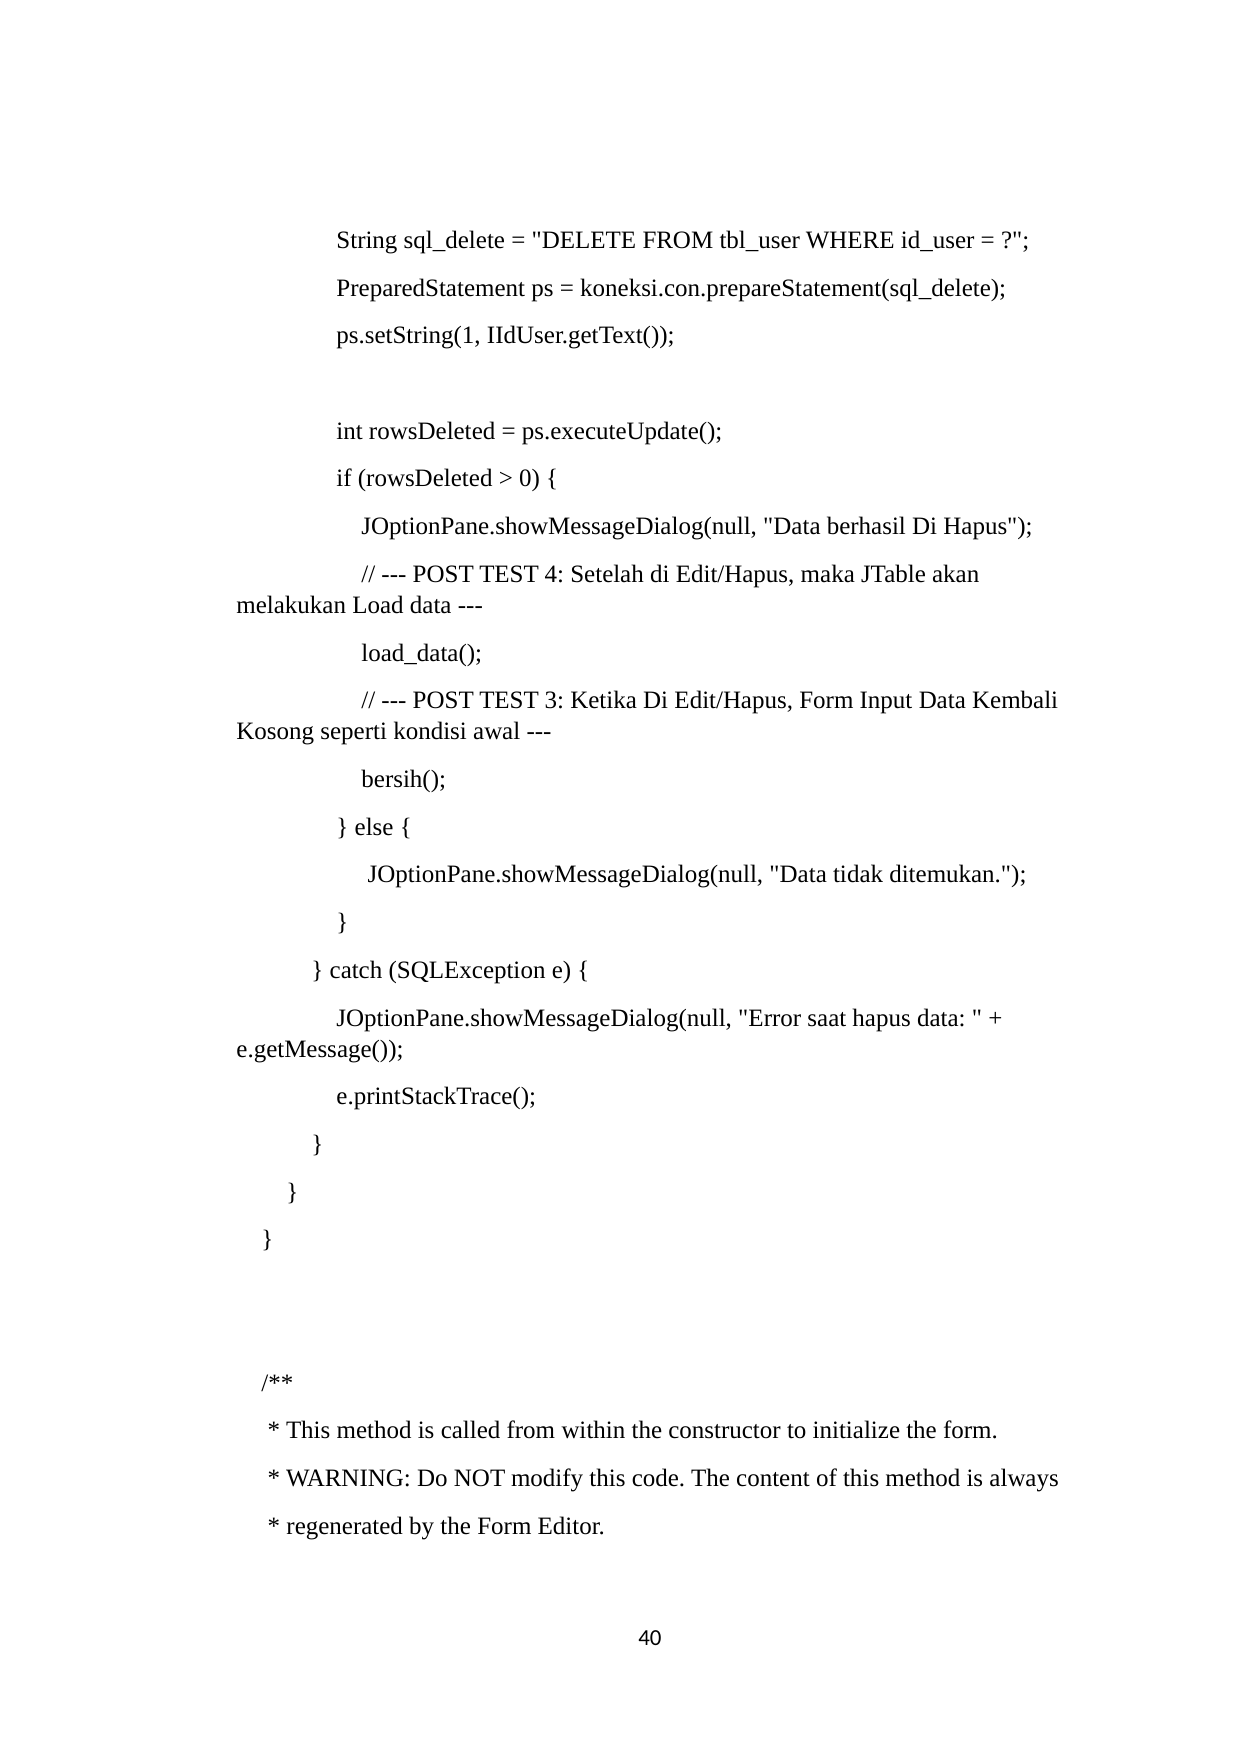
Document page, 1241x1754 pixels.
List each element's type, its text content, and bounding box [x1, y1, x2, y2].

text } catch (SQLException e) { [236, 955, 1063, 984]
text JOptionPane.showMessageDialog(null, "Data tidak ditemukan."); [236, 859, 1063, 888]
text } [236, 1224, 1063, 1253]
text ps.setString(1, IIdUser.getText()); [236, 320, 1063, 349]
text int rowsDeleted = ps.executeUpdate(); [236, 416, 1063, 444]
text } [236, 1129, 1063, 1158]
text PreparedStatement ps = koneksi.con.prepareStatement(sql_delete); [236, 273, 1063, 301]
text /** [236, 1368, 1063, 1396]
text * WARNING: Do NOT modify this code. The content of this method is always [236, 1463, 1063, 1492]
text e.printStackTrace(); [236, 1081, 1063, 1110]
text } else { [236, 812, 1063, 841]
text String sql_delete = "DELETE FROM tbl_user WHERE id_user = ?"; [236, 225, 1063, 254]
text } [236, 1177, 1063, 1206]
text * This method is called from within the constructor to initialize the form. [236, 1415, 1063, 1444]
text load_data(); [236, 638, 1063, 666]
text // --- POST TEST 3: Ketika Di Edit/Hapus, Form Input Data Kembali Kosong seperti kondisi awal --- [236, 685, 1063, 745]
text bersih(); [236, 764, 1063, 793]
text if (rowsDeleted > 0) { [236, 463, 1063, 492]
text } [236, 907, 1063, 936]
text * regenerated by the Form Editor. [236, 1511, 1063, 1539]
text // --- POST TEST 4: Setelah di Edit/Hapus, maka JTable akan melakukan Load data --- [236, 559, 1063, 619]
text JOptionPane.showMessageDialog(null, "Data berhasil Di Hapus"); [236, 511, 1063, 540]
text JOptionPane.showMessageDialog(null, "Error saat hapus data: " + e.getMessage()); [236, 1003, 1063, 1062]
